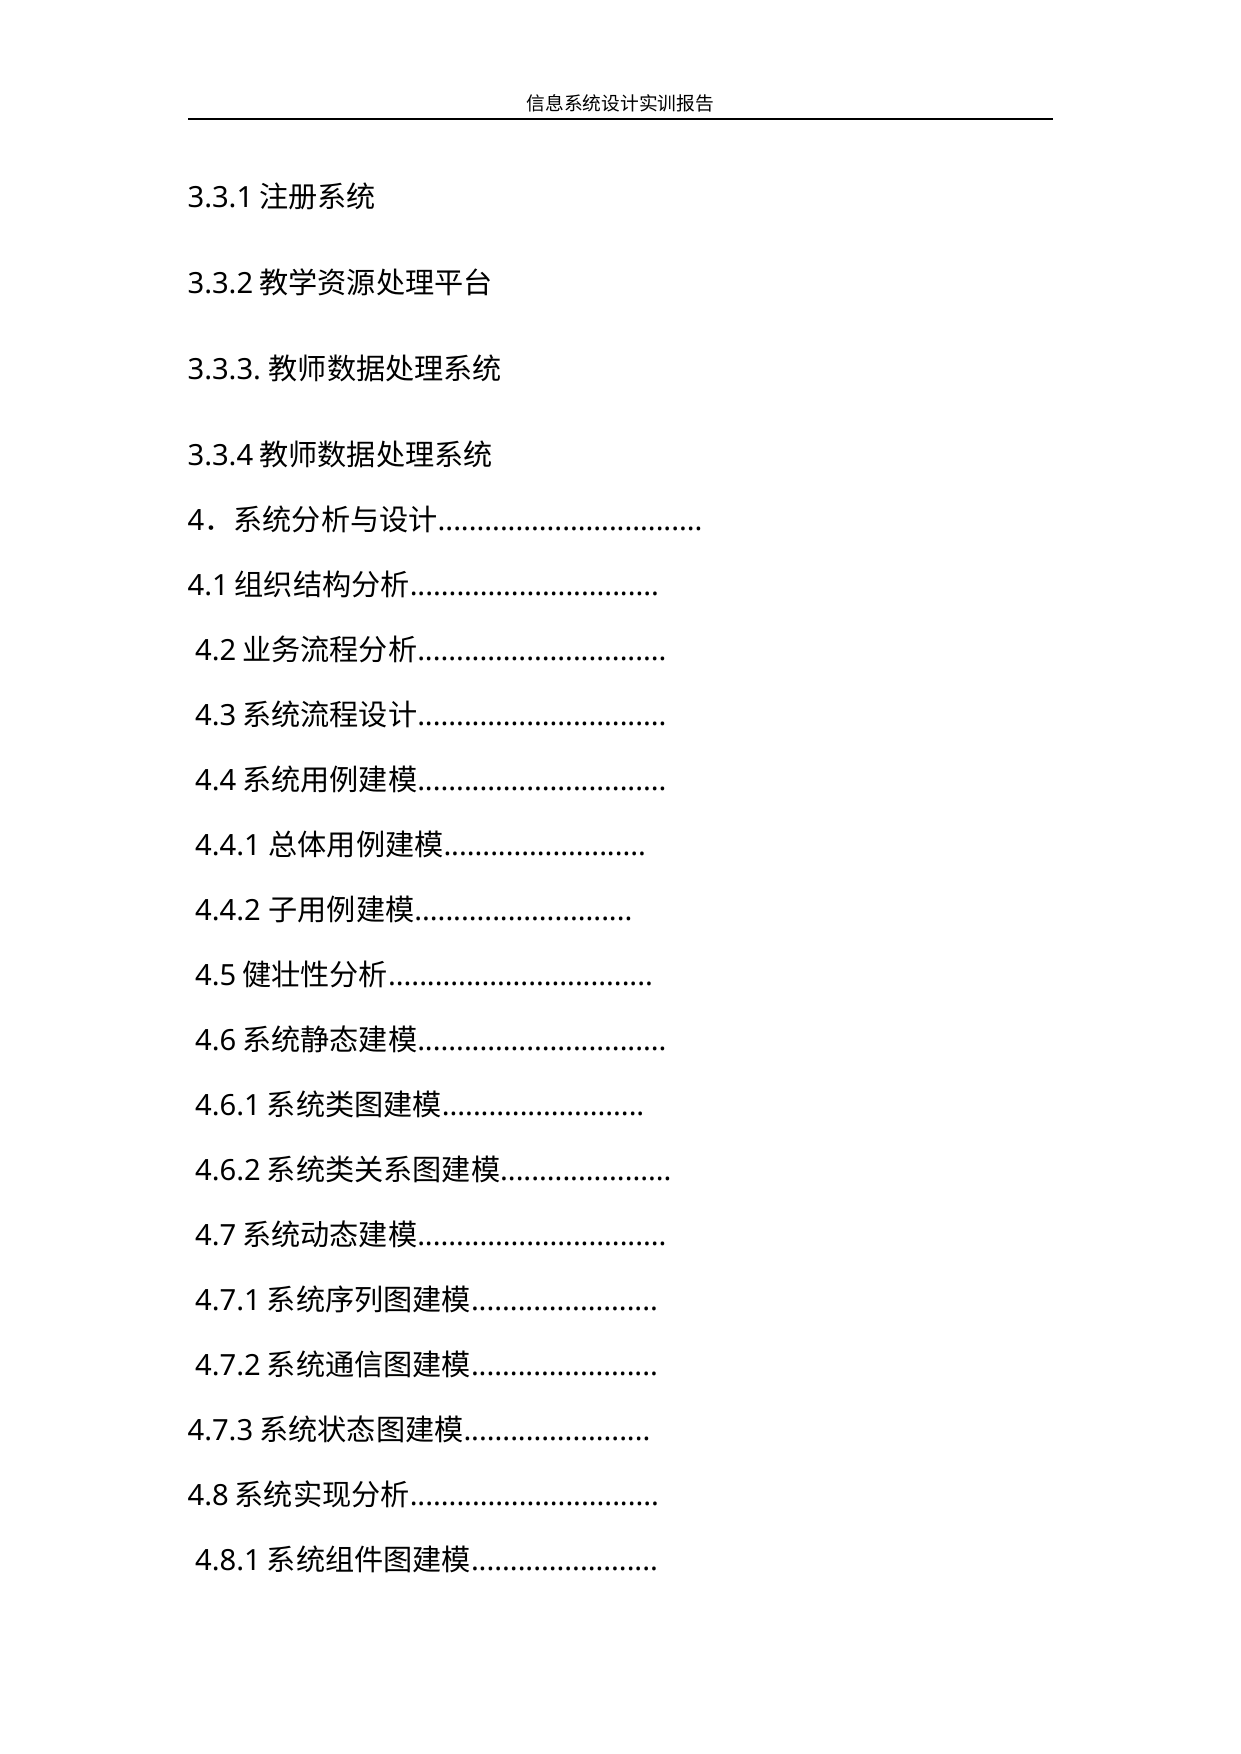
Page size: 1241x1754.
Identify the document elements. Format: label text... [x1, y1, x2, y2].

text 4.4.2 子用例建模............................ [187, 875, 1053, 940]
text 4.7系统动态建模................................ [187, 1200, 1053, 1265]
text 4.5健壮性分析.................................. [187, 940, 1053, 1005]
text 4.3系统流程设计................................ [187, 680, 1053, 745]
text 4.2业务流程分析................................ [187, 615, 1053, 680]
text 4.6.2系统类关系图建模...................... [187, 1135, 1053, 1200]
text 4.1组织结构分析................................ [187, 550, 1053, 615]
text 4.6.1系统类图建模.......................... [187, 1070, 1053, 1135]
text 4.7.2系统通信图建模........................ [187, 1330, 1053, 1395]
text 3.3.2教学资源处理平台 7 [187, 248, 1053, 313]
text 4.4系统用例建模................................ [187, 745, 1053, 810]
text 4.6系统静态建模................................ [187, 1005, 1053, 1070]
text 4.8.1系统组件图建模........................ [187, 1525, 1053, 1590]
text 3.3.1注册系统 6 [187, 162, 1053, 227]
text 4.7.1系统序列图建模........................ [187, 1265, 1053, 1330]
text 4.4.1 总体用例建模.......................... [187, 810, 1053, 875]
text 3.3.4教师数据处理系统 7 [187, 420, 1053, 485]
text 4.7.3系统状态图建模........................ [187, 1395, 1053, 1460]
text 4．系统分析与设计.................................. [187, 485, 1053, 550]
text 4.8系统实现分析................................ [187, 1460, 1053, 1525]
text 3.3.3. 教师数据处理系统 [187, 334, 1053, 399]
